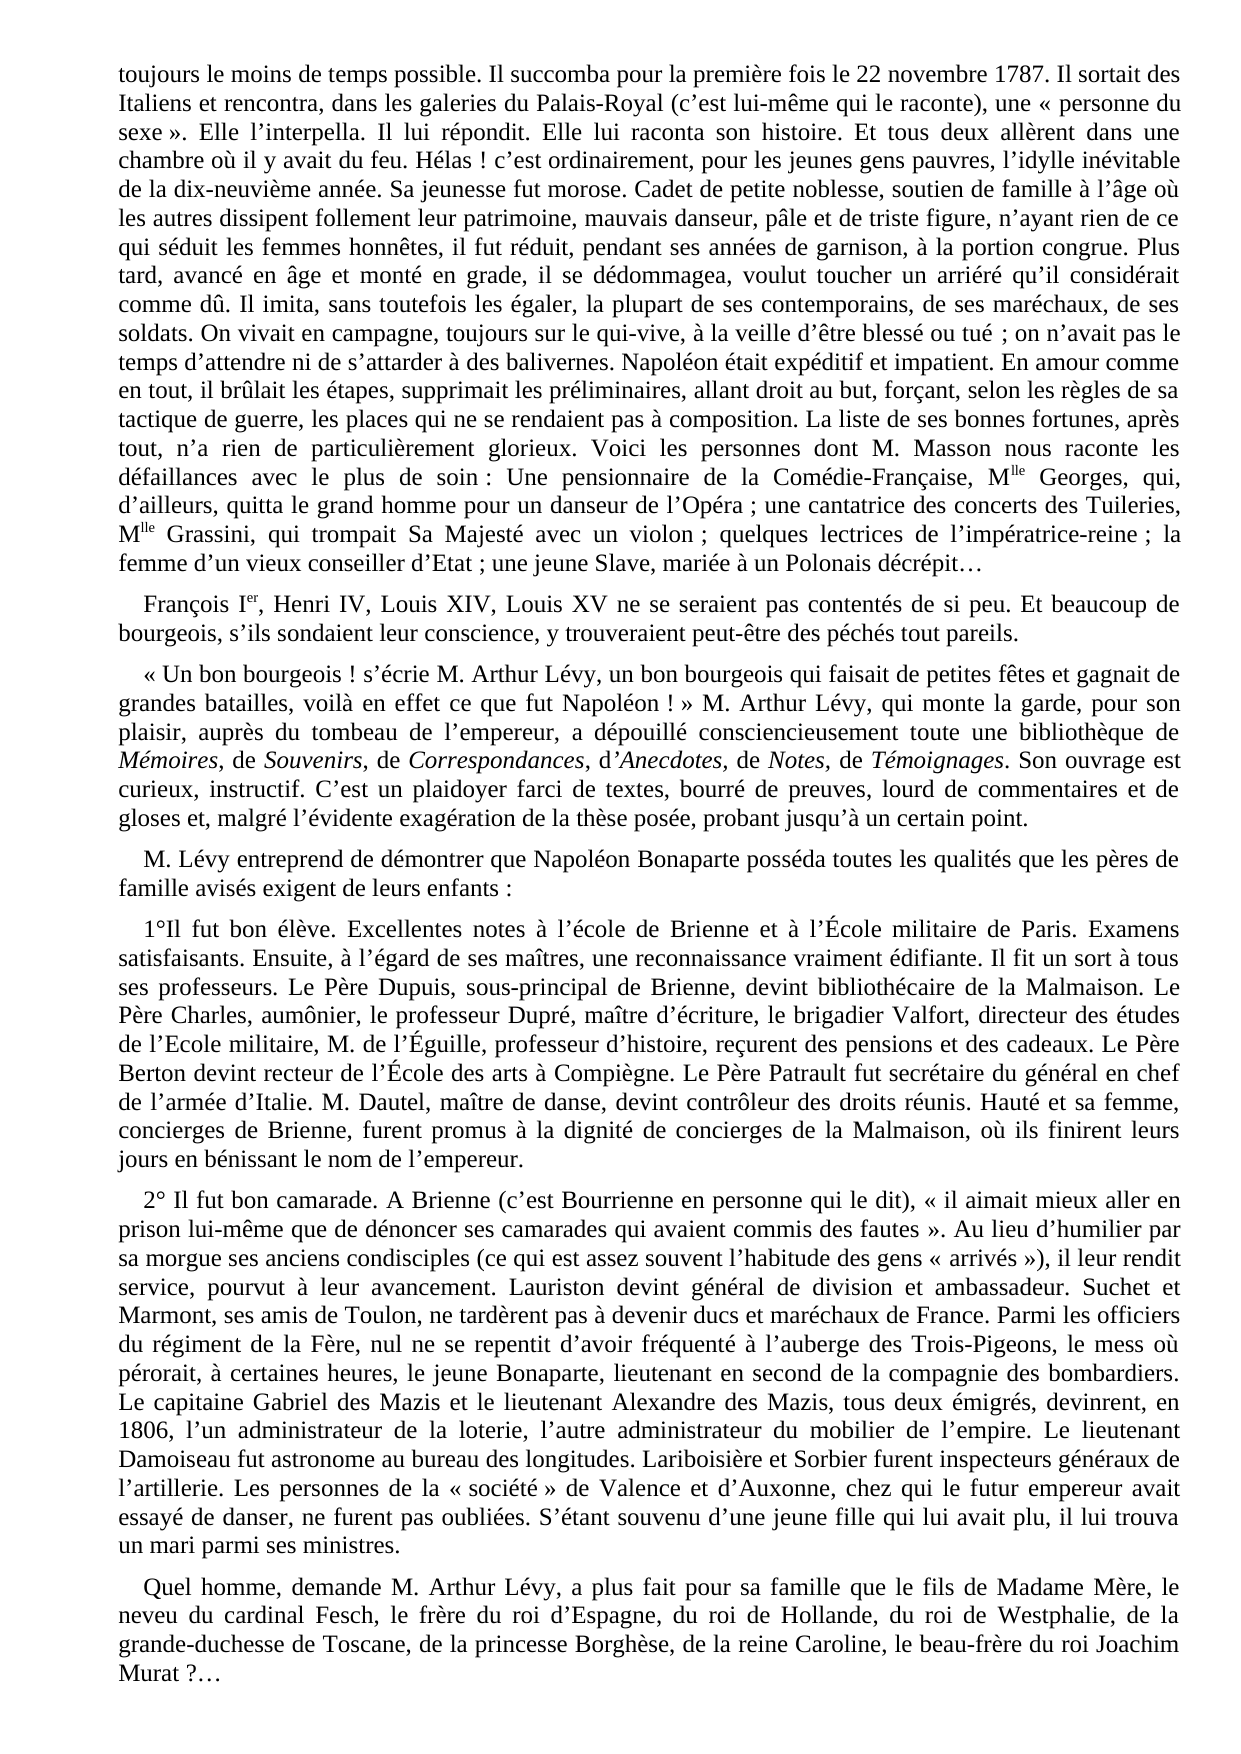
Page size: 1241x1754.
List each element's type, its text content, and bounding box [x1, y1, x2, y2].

text « Un bon bourgeois ! s’écrie M. Arthur Lévy, un bon bourgeois qui faisait de petites fêtes et gagnait de grandes batailles, voilà en effet ce que fut Napoléon ! » M. Arthur Lévy, qui monte la garde, pour son plaisir, auprès du tombeau de l’empereur, a dépouillé consciencieusement toute une bibliothèque de Mémoires, de Souvenirs, de Correspondances, d’Anecdotes, de Notes, de Témoignages. Son ouvrage est curieux, instructif. C’est un plaidoyer farci de textes, bourré de preuves, lourd de commentaires et de gloses et, malgré l’évidente exagération de la thèse posée, probant jusqu’à un certain point. [118, 659, 1181, 832]
text 2° Il fut bon camarade. A Brienne (c’est Bourrienne en personne qui le dit), « il aimait mieux aller en prison lui-même que de dénoncer ses camarades qui avaient commis des fautes ». Au lieu d’humilier par sa morgue ses anciens condisciples (ce qui est assez souvent l’habitude des gens « arrivés »), il leur rendit service, pourvut à leur avancement. Lauriston devint général de division et ambassadeur. Suchet et Marmont, ses amis de Toulon, ne tardèrent pas à devenir ducs et maréchaux de France. Parmi les officiers du régiment de la Fère, nul ne se repentit d’avoir fréquenté à l’auberge des Trois-Pigeons, le mess où pérorait, à certaines heures, le jeune Bonaparte, lieutenant en second de la compagnie des bombardiers. Le capitaine Gabriel des Mazis et le lieutenant Alexandre des Mazis, tous deux émigrés, devinrent, en 1806, l’un administrateur de la loterie, l’autre administrateur du mobilier de l’empire. Le lieutenant Damoiseau fut astronome au bureau des longitudes. Lariboisière et Sorbier furent inspecteurs généraux de l’artillerie. Les personnes de la « société » de Valence et d’Auxonne, chez qui le futur empereur avait essayé de danser, ne furent pas oubliées. S’étant souvenu d’une jeune fille qui lui avait plu, il lui trouva un mari parmi ses ministres. [118, 1185, 1181, 1559]
text Quel homme, demande M. Arthur Lévy, a plus fait pour sa famille que le fils de Madame Mère, le neveu du cardinal Fesch, le frère du roi d’Espagne, du roi de Hollande, du roi de Westphalie, de la grande-duchesse de Toscane, de la princesse Borghèse, de la reine Caroline, le beau-frère du roi Joachim Murat ?… [118, 1572, 1181, 1687]
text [118, 59, 1181, 577]
text M. Lévy entreprend de démontrer que Napoléon Bonaparte posséda toutes les qualités que les pères de famille avisés exigent de leurs enfants : [118, 844, 1181, 902]
text François Ier, Henri IV, Louis XIV, Louis XV ne se seraient pas contentés de si peu. Et beaucoup de bourgeois, s’ils sondaient leur conscience, y trouveraient peut-être des péchés tout pareils. [118, 589, 1181, 647]
text 1°Il fut bon élève. Excellentes notes à l’école de Brienne et à l’École militaire de Paris. Examens satisfaisants. Ensuite, à l’égard de ses maîtres, une reconnaissance vraiment édifiante. Il fit un sort à tous ses professeurs. Le Père Dupuis, sous-principal de Brienne, devint bibliothécaire de la Malmaison. Le Père Charles, aumônier, le professeur Dupré, maître d’écriture, le brigadier Valfort, directeur des études de l’Ecole militaire, M. de l’Éguille, professeur d’histoire, reçurent des pensions et des cadeaux. Le Père Berton devint recteur de l’École des arts à Compiègne. Le Père Patrault fut secrétaire du général en chef de l’armée d’Italie. M. Dautel, maître de danse, devint contrôleur des droits réunis. Hauté et sa femme, concierges de Brienne, furent promus à la dignité de concierges de la Malmaison, où ils finirent leurs jours en bénissant le nom de l’empereur. [118, 914, 1181, 1173]
